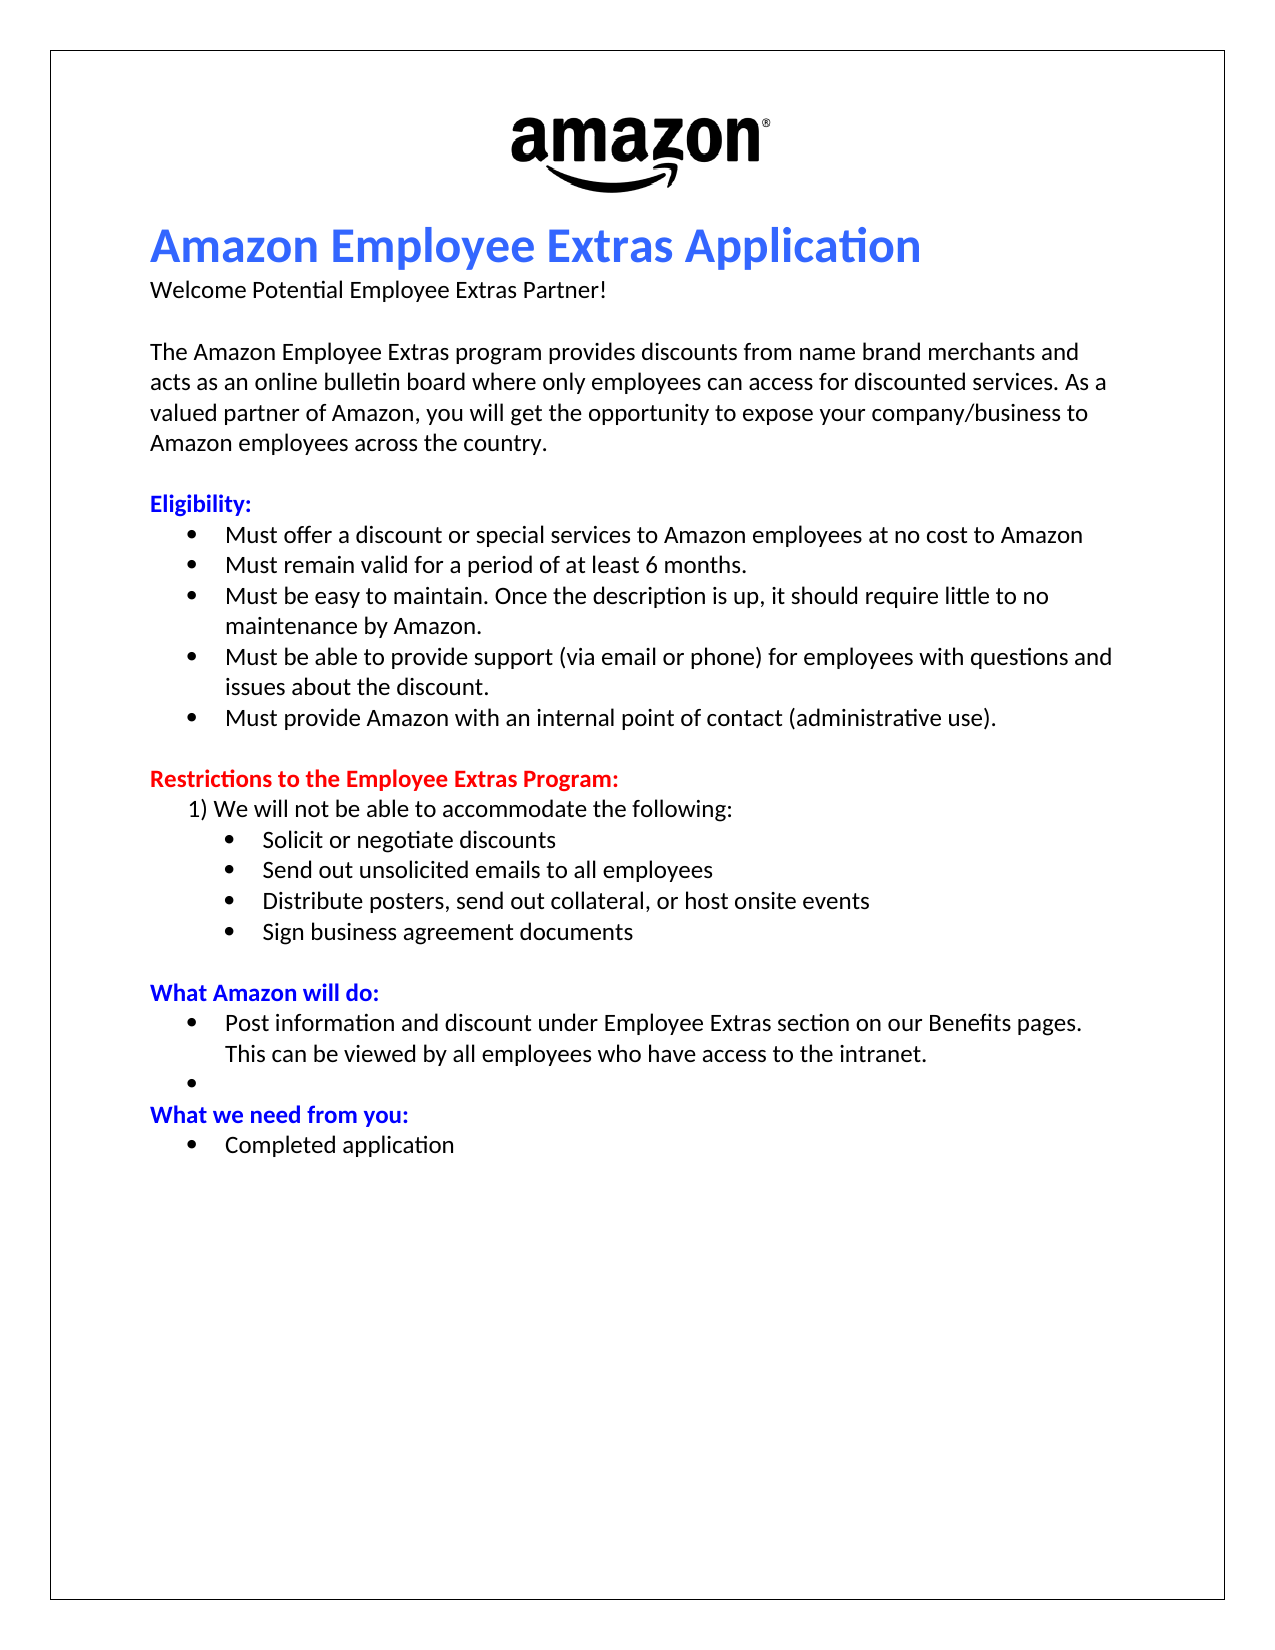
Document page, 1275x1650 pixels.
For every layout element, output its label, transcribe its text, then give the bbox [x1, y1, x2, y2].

list Must be able to provide support (via email or phone) for employees with questions and issues about the discount. [187, 641, 1125, 702]
text Eligibility: [150, 488, 1125, 519]
list Must be easy to maintain. Once the description is up, it should require little to no maintenance by Amazon. [187, 580, 1125, 641]
list Completed application [187, 1129, 1125, 1160]
list Send out unsolicited emails to all employees [225, 854, 1125, 885]
list Post information and discount under Employee Extras section on our Benefits pages. This can be viewed by all employees who have access to the intranet. [187, 1007, 1125, 1068]
text The Amazon Employee Extras program provides discounts from name brand merchants and acts as an online bulletin board where only employees can access for discounted services. As a valued partner of Amazon, you will get the opportunity to expose your company/business to Amazon employees across the country. [150, 336, 1125, 458]
text What we need from you: [150, 1099, 1125, 1129]
text 1) We will not be able to accommodate the following: [150, 793, 1125, 824]
text Welcome Potential Employee Extras Partner! [150, 275, 1125, 305]
text Amazon Employee Extras Application [150, 150, 1125, 275]
list Distribute posters, send out collateral, or host onsite events [225, 885, 1125, 916]
picture [478, 96, 797, 150]
list Must remain valid for a period of at least 6 months. [187, 549, 1125, 580]
text Restrictions to the Employee Extras Program: [150, 763, 1125, 793]
list Must offer a discount or special services to Amazon employees at no cost to Amazon [187, 519, 1125, 549]
list Sign business agreement documents [225, 916, 1125, 946]
list Solicit or negotiate discounts [225, 824, 1125, 854]
list Must provide Amazon with an internal point of contact (administrative use). [187, 702, 1125, 732]
text What Amazon will do: [150, 977, 1125, 1007]
